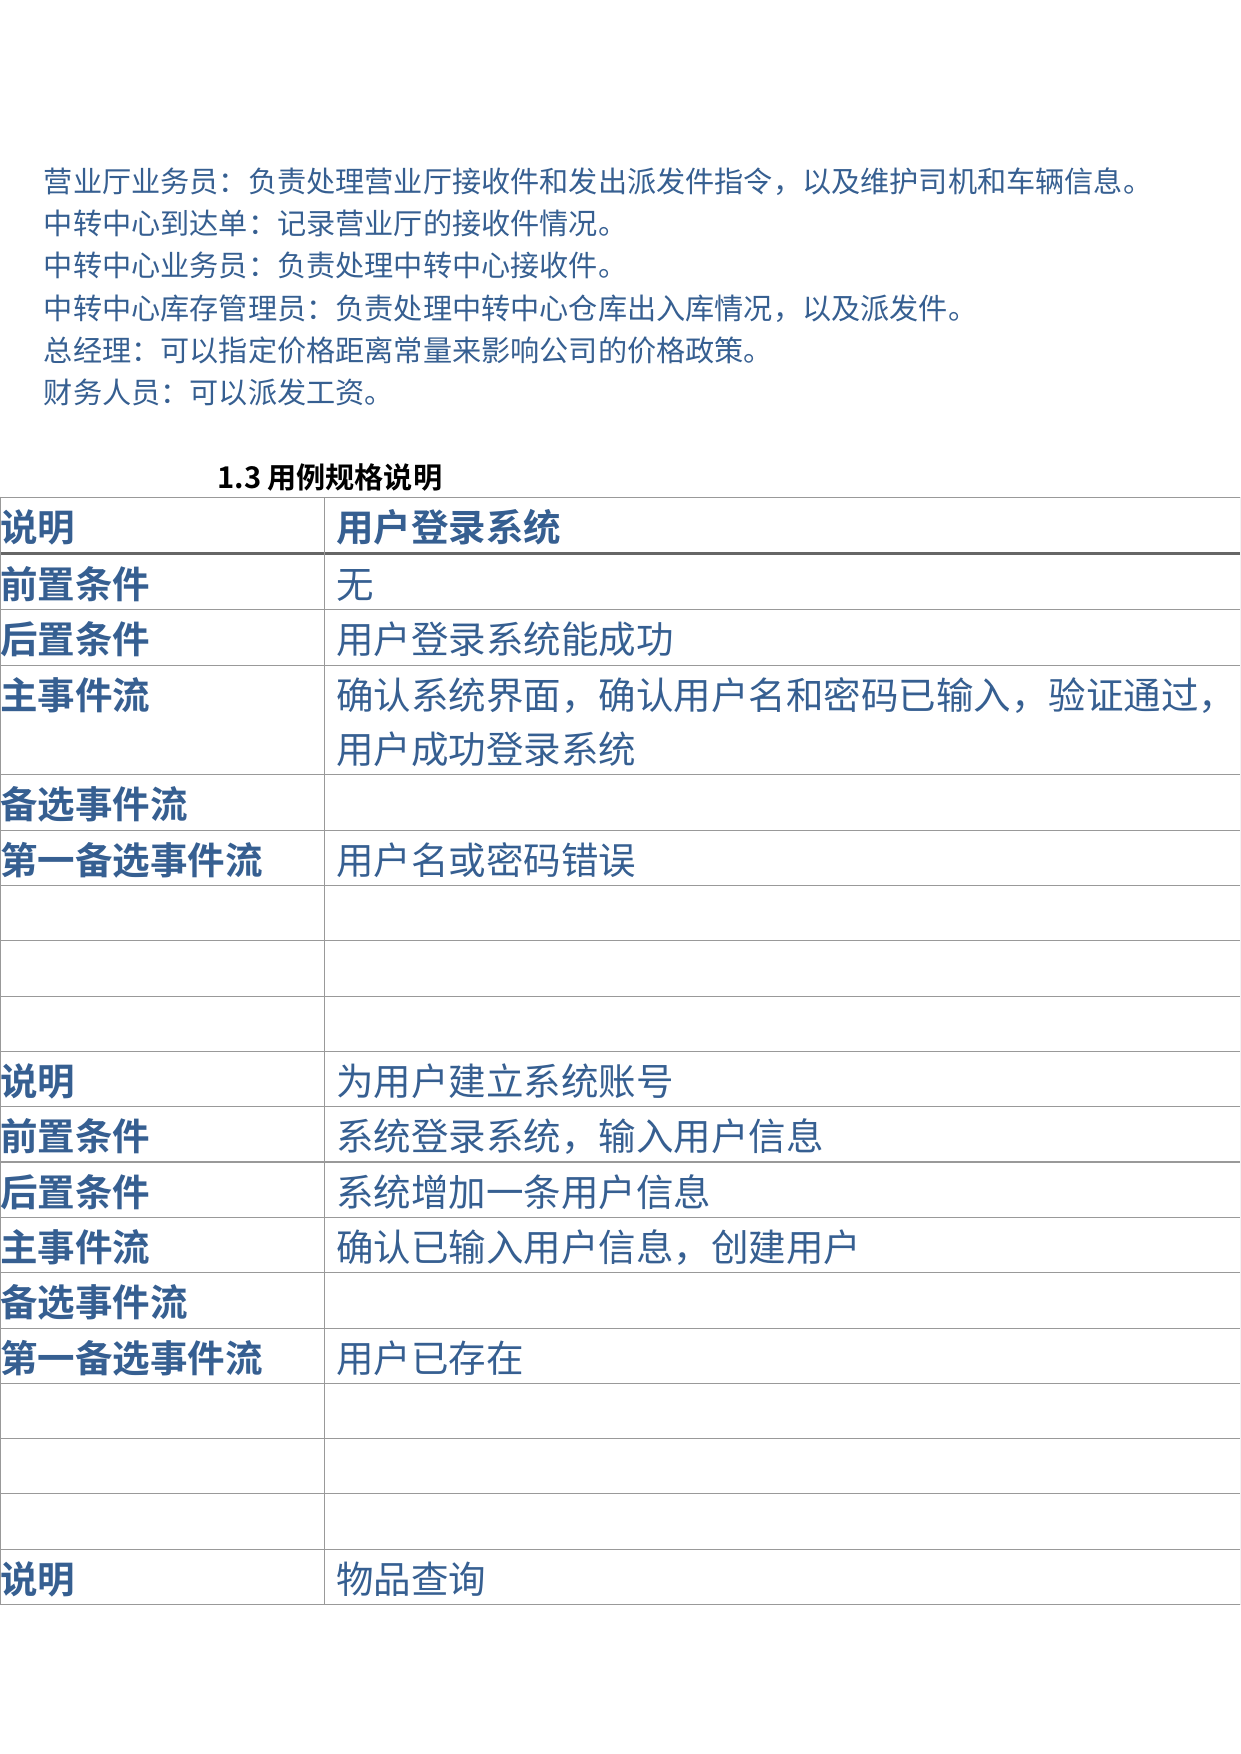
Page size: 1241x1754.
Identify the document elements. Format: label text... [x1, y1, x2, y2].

table_cell 系统登录系统，输入用户信息 [325, 1107, 1240, 1161]
table_cell [325, 997, 1240, 1051]
table_cell 物品查询 [325, 1550, 1240, 1604]
subtitle 1.3用例规格说明 [217, 454, 1240, 497]
table_cell 为用户建立系统账号 [325, 1052, 1240, 1106]
table_cell 用户已存在 [325, 1329, 1240, 1383]
table_cell [1, 1384, 324, 1438]
table_cell [1, 941, 324, 996]
table_cell 备选事件流 [1, 775, 324, 829]
table_cell [325, 886, 1240, 940]
table_cell [325, 1439, 1240, 1493]
table_cell 备选事件流 [1, 1273, 324, 1327]
table_cell 后置条件 [1, 1163, 324, 1217]
table_cell [1, 997, 324, 1051]
text 财务人员：可以派发工资。 [0, 370, 1240, 412]
table_header 说明 [1, 498, 324, 552]
table_cell 前置条件 [1, 1107, 324, 1161]
table_cell 确认系统界面，确认用户名和密码已输入，验证通过，用户成功登录系统 [325, 666, 1240, 774]
table_cell 第一备选事件流 [1, 1329, 324, 1383]
table_cell 说明 [1, 1052, 324, 1106]
table_cell 用户登录系统能成功 [325, 610, 1240, 665]
text 营业厅业务员：负责处理营业厅接收件和发出派发件指令，以及维护司机和车辆信息。 [0, 158, 1240, 201]
table_cell 前置条件 [1, 555, 324, 609]
text 中转中心业务员：负责处理中转中心接收件。 [0, 243, 1240, 285]
table_cell 无 [325, 555, 1240, 609]
table_cell 系统增加一条用户信息 [325, 1163, 1240, 1217]
table_cell 确认已输入用户信息，创建用户 [325, 1218, 1240, 1272]
table_cell [325, 1273, 1240, 1327]
text 总经理：可以指定价格距离常量来影响公司的价格政策。 [0, 327, 1240, 370]
text 中转中心到达单：记录营业厅的接收件情况。 [0, 201, 1240, 243]
table_cell [325, 1494, 1240, 1549]
table_cell 主事件流 [1, 666, 324, 774]
table_cell [325, 775, 1240, 829]
text 中转中心库存管理员：负责处理中转中心仓库出入库情况，以及派发件。 [0, 285, 1240, 327]
table_cell [1, 886, 324, 940]
table_cell [1, 1494, 324, 1549]
table_cell 用户名或密码错误 [325, 831, 1240, 885]
table_cell [1, 1439, 324, 1493]
table_cell 说明 [1, 1550, 324, 1604]
table_cell 第一备选事件流 [1, 831, 324, 885]
table_cell 主事件流 [1, 1218, 324, 1272]
table_cell [325, 1384, 1240, 1438]
table_cell 后置条件 [1, 610, 324, 665]
table_header 用户登录系统 [325, 498, 1240, 552]
table_cell [325, 941, 1240, 996]
